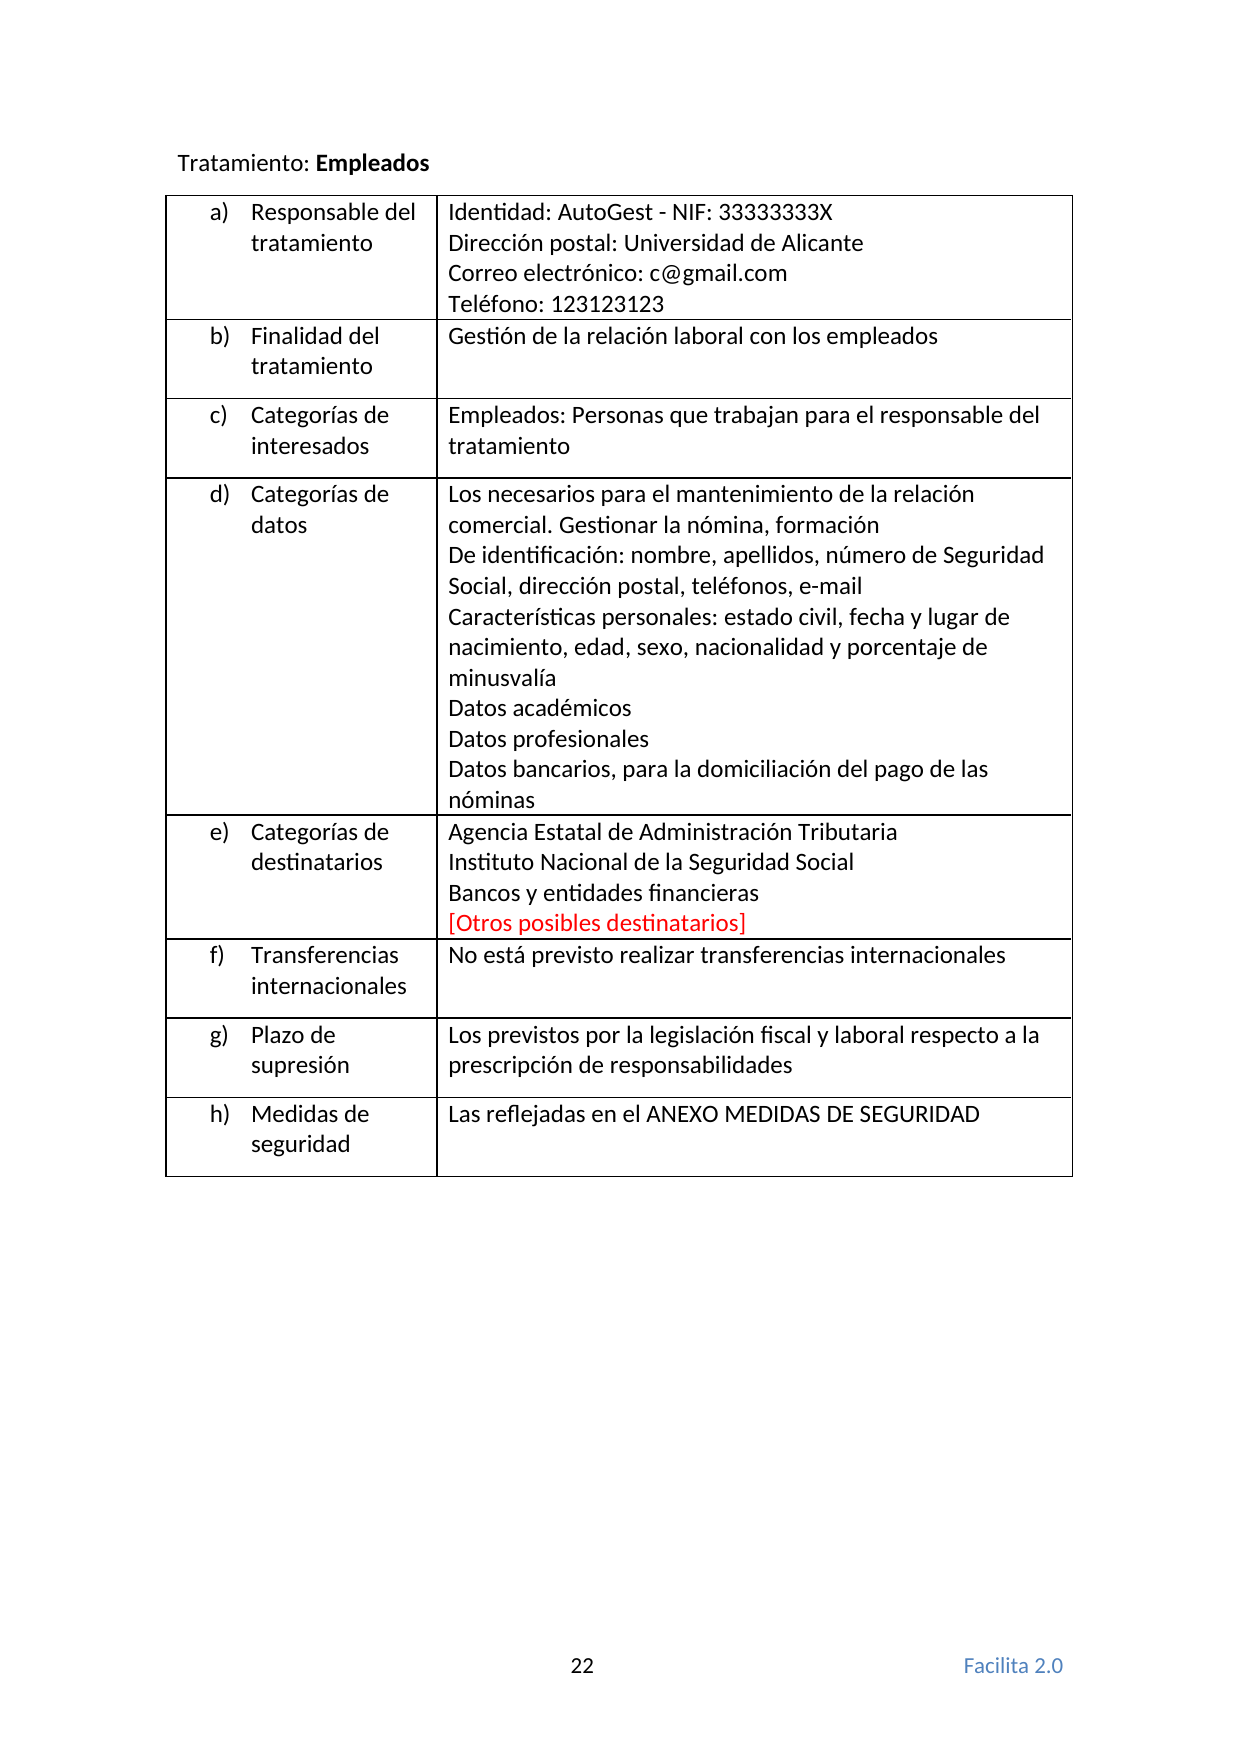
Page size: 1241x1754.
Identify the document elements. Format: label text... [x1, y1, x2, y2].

table_cell Los necesarios para el mantenimiento de la relación comercial. Gestionar la nómina, formación De identificación: nombre, apellidos, número de Seguridad Social, dirección postal, teléfonos, e-mail Características personales: estado civil, fecha y lugar de nacimiento, edad, sexo, nacionalidad y porcentaje de minusvalía Datos académicos Datos profesionales Datos bancarios, para la domiciliación del pago de las nóminas [438, 477, 1072, 814]
table_cell e) Categorías de destinatarios [167, 816, 436, 938]
table_cell f) Transferencias internacionales [167, 940, 436, 1017]
table_cell Empleados: Personas que trabajan para el responsable del tratamiento [438, 398, 1072, 477]
table_cell No está previsto realizar transferencias internacionales [438, 938, 1072, 1017]
table_cell d) Categorías de datos [167, 479, 436, 814]
table_cell Los previstos por la legislación fiscal y laboral respecto a la prescripción de responsabilidades [438, 1017, 1072, 1096]
table_cell h) Medidas de seguridad [167, 1098, 436, 1176]
table_cell c) Categorías de interesados [167, 399, 436, 477]
table_header a) Responsable del tratamiento [167, 196, 436, 318]
table_header Identidad: AutoGest - NIF: 33333333X Dirección postal: Universidad de Alicante Correo electrónico: c@gmail.com Teléfono: 123123123 [438, 196, 1072, 318]
table_cell Las reflejadas en el ANEXO MEDIDAS DE SEGURIDAD [438, 1096, 1072, 1176]
table_cell Gestión de la relación laboral con los empleados [438, 319, 1072, 398]
text Tratamiento: Empleados [177, 148, 1063, 178]
table_cell Agencia Estatal de Administración Tributaria Instituto Nacional de la Seguridad Social Bancos y entidades financieras [Otros posibles destinatarios] [438, 814, 1072, 938]
table_cell b) Finalidad del tratamiento [167, 320, 436, 398]
table_cell g) Plazo de supresión [167, 1019, 436, 1096]
